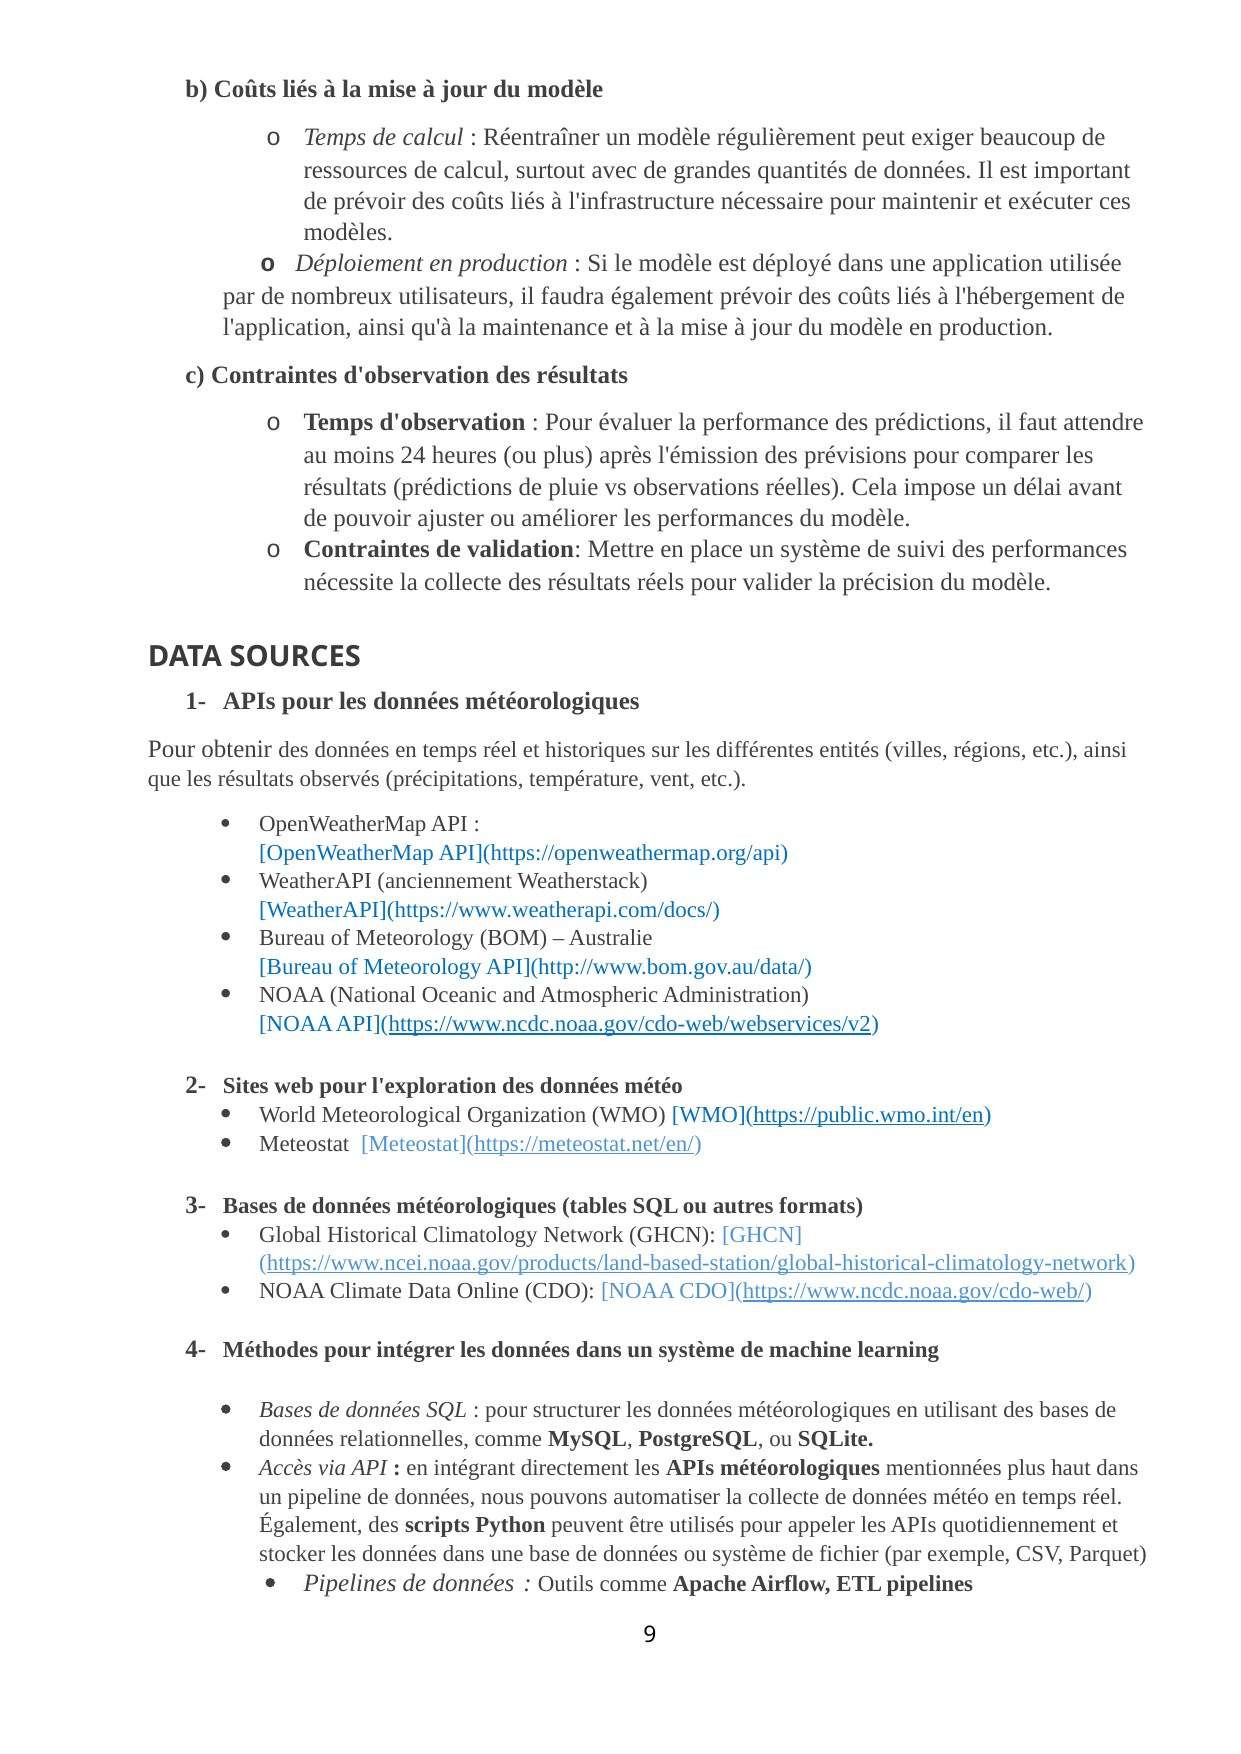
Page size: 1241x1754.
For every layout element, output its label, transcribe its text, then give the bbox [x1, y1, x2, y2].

text b) Coûts liés à la mise à jour du modèle [148, 74, 1152, 103]
list Méthodes pour intégrer les données dans un système de machine learning [185, 1334, 1152, 1363]
list Temps de calcul : Réentraîner un modèle régulièrement peut exiger beaucoup de ressources de calcul, surtout avec de grandes quantités de données. Il est important de prévoir des coûts liés à l'infrastructure nécessaire pour maintenir et exécuter ces modèles. [266, 122, 1152, 246]
text Pour obtenir des données en temps réel et historiques sur les différentes entités (villes, régions, etc.), ainsi que les résultats observés (précipitations, température, vent, etc.). [148, 734, 1152, 791]
list Global Historical Climatology Network (GHCN): [GHCN](https://www.ncei.noaa.gov/products/land-based-station/global-historical-climatology-network) [221, 1221, 1152, 1276]
list APIs pour les données météorologiques [185, 686, 1152, 715]
list Bureau of Meteorology (BOM) – Australie [Bureau of Meteorology API](http://www.bom.gov.au/data/) [221, 924, 1152, 979]
list Pipelines de données : Outils comme Apache Airflow, ETL pipelines [266, 1568, 1152, 1597]
list Contraintes de validation: Mettre en place un système de suivi des performances nécessite la collecte des résultats réels pour valider la précision du modèle. [266, 534, 1152, 596]
subtitle DATA SOURCES [148, 635, 1152, 675]
list Sites web pour l'exploration des données météo [185, 1070, 1152, 1099]
list Meteostat [Meteostat](https://meteostat.net/en/) [221, 1130, 1152, 1157]
list Déploiement en production : Si le modèle est déployé dans une application utilisée par de nombreux utilisateurs, il faudra également prévoir des coûts liés à l'hébergement de l'application, ainsi qu'à la maintenance et à la mise à jour du modèle en production. [223, 248, 1152, 341]
text c) Contraintes d'observation des résultats [148, 360, 1152, 388]
list NOAA (National Oceanic and Atmospheric Administration) [NOAA API](https://www.ncdc.noaa.gov/cdo-web/webservices/v2) [221, 982, 1152, 1037]
list Accès via API : en intégrant directement les APIs météorologiques mentionnées plus haut dans un pipeline de données, nous pouvons automatiser la collecte de données météo en temps réel. Également, des scripts Python peuvent être utilisés pour appeler les APIs quotidiennement et stocker les données dans une base de données ou système de fichier (par exemple, CSV, Parquet) [221, 1454, 1152, 1566]
list WeatherAPI (anciennement Weatherstack) [WeatherAPI](https://www.weatherapi.com/docs/) [221, 867, 1152, 922]
list World Meteorological Organization (WMO) [WMO](https://public.wmo.int/en) [221, 1101, 1152, 1128]
list Bases de données météorologiques (tables SQL ou autres formats) [185, 1190, 1152, 1218]
list OpenWeatherMap API : [OpenWeatherMap API](https://openweathermap.org/api) [221, 810, 1152, 865]
list Bases de données SQL : pour structurer les données météorologiques en utilisant des bases de données relationnelles, comme MySQL, PostgreSQL, ou SQLite. [221, 1397, 1152, 1452]
list Temps d'observation : Pour évaluer la performance des prédictions, il faut attendre au moins 24 heures (ou plus) après l'émission des prévisions pour comparer les résultats (prédictions de pluie vs observations réelles). Cela impose un délai avant de pouvoir ajuster ou améliorer les performances du modèle. [266, 407, 1152, 531]
list NOAA Climate Data Online (CDO): [NOAA CDO](https://www.ncdc.noaa.gov/cdo-web/) [221, 1278, 1152, 1304]
